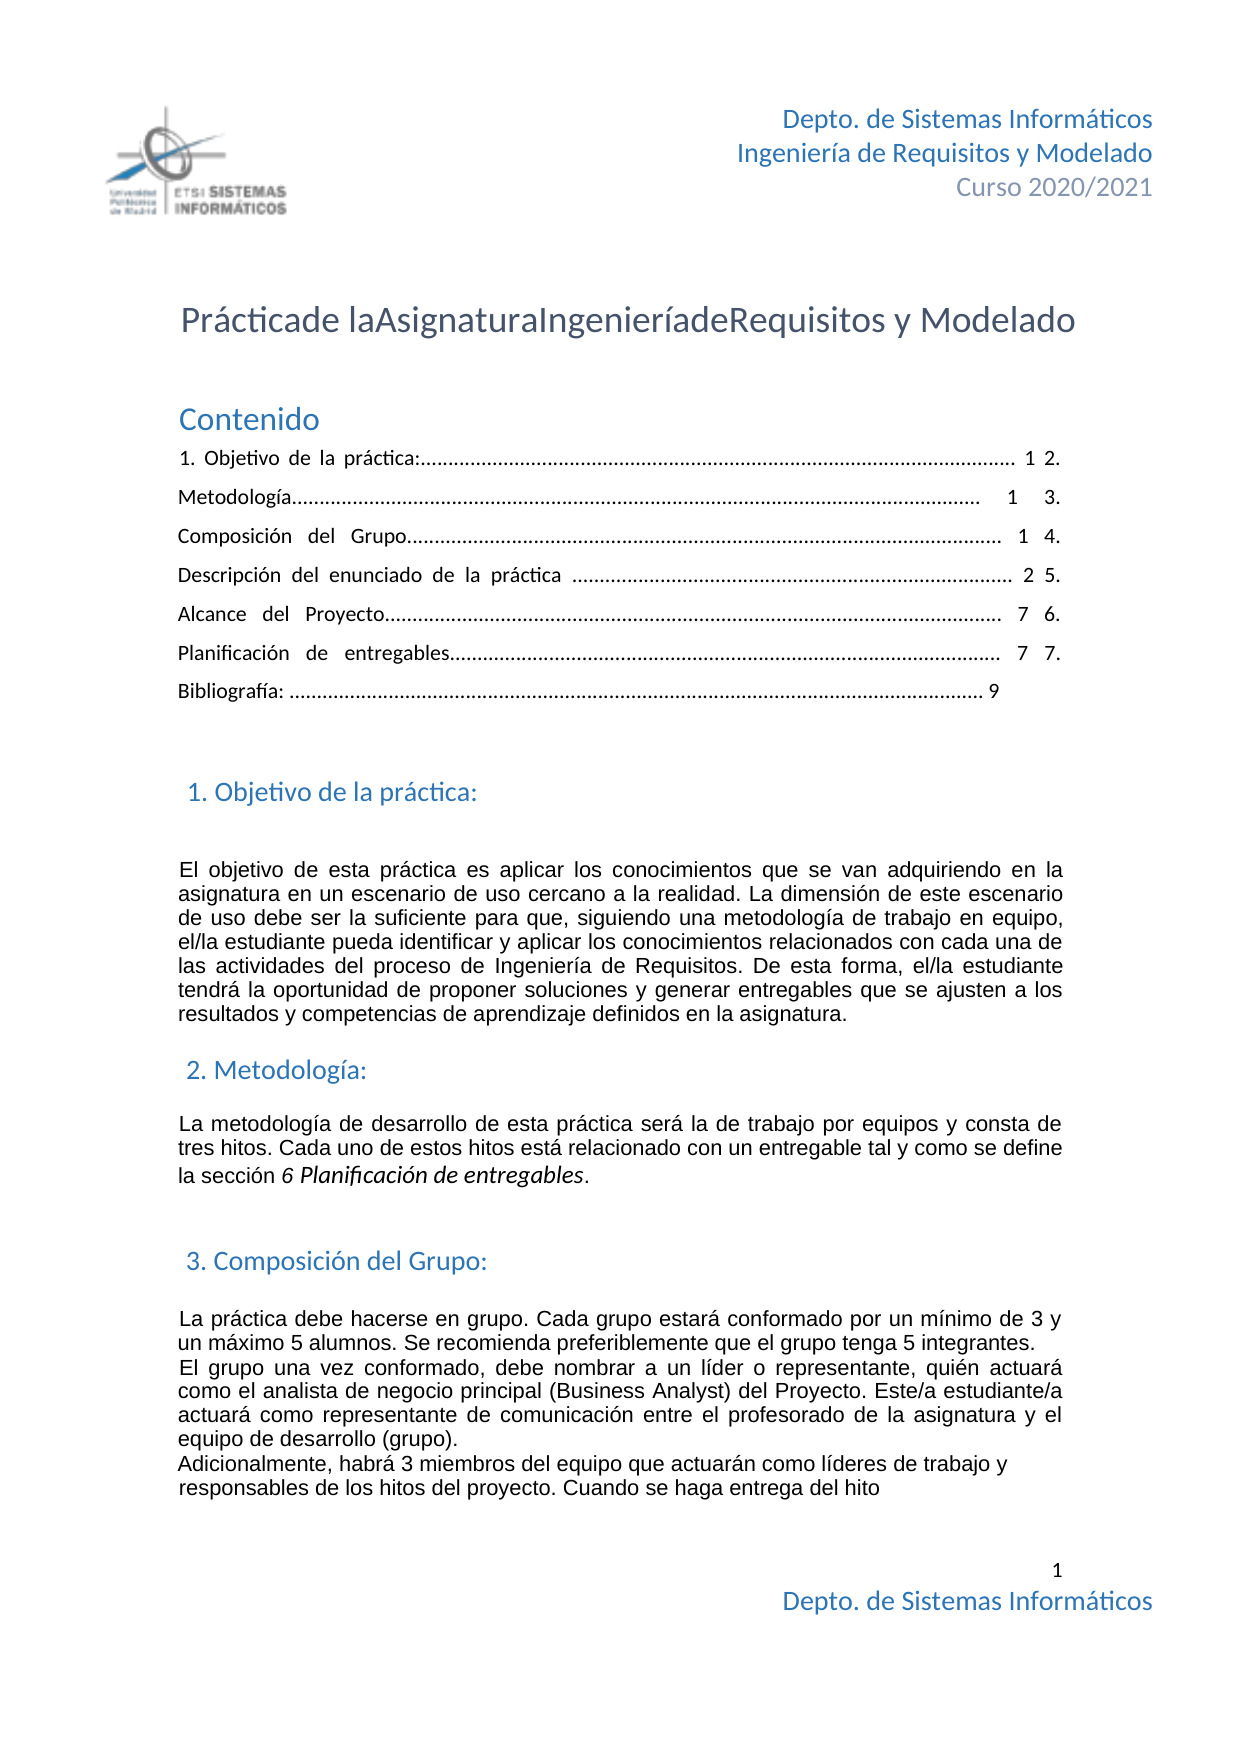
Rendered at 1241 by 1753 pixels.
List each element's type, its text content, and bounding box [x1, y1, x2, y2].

text El grupo una vez conformado, debe nombrar a un líder o representante, quién actuará como el analista de negocio principal (Business Analyst) del Proyecto. Este/a estudiante/a actuará como representante de comunicación entre el profesorado de la asignatura y el equipo de desarrollo (grupo). [178, 1356, 1064, 1452]
text El objetivo de esta práctica es aplicar los conocimientos que se van adquiriendo en la asignatura en un escenario de uso cercano a la realidad. La dimensión de este escenario de uso debe ser la suficiente para que, siguiendo una metodología de trabajo en equipo, el/la estudiante pueda identificar y aplicar los conocimientos relacionados con cada una de las actividades del proceso de Ingeniería de Requisitos. De esta forma, el/la estudiante tendrá la oportunidad de proponer soluciones y generar entregables que se ajusten a los resultados y competencias de aprendizaje definidos en la asignatura. [178, 858, 1064, 1026]
text 1 [100, 1556, 1062, 1583]
text La práctica debe hacerse en grupo. Cada grupo estará conformado por un mínimo de 3 y un máximo 5 alumnos. Se recomienda preferiblemente que el grupo tenga 5 integrantes. [177, 1307, 1063, 1355]
text 3. Composición del Grupo: [186, 1243, 1152, 1277]
text 1. Objetivo de la práctica:............................................................................................................ 1 2. Metodología............................................................................................................................. 1 3. Composición del Grupo............................................................................................................ 1 4. Descripción del enunciado de la práctica ................................................................................ 2 5. Alcance del Proyecto................................................................................................................ 7 6. Planificación de entregables.................................................................................................... 7 7. Bibliografía: .............................................................................................................................. 9 [178, 444, 1062, 704]
text Depto. de Sistemas Informáticos Ingeniería de Requisitos y Modelado Curso 2020/2021 [726, 102, 1153, 204]
text 1. Objetivo de la práctica: [187, 774, 1152, 808]
text Contenido [179, 398, 1152, 439]
text La metodología de desarrollo de esta práctica será la de trabajo por equipos y consta de tres hitos. Cada uno de estos hitos está relacionado con un entregable tal y como se define la sección 6 Planificación de entregables. [178, 1112, 1064, 1189]
text Prácticade laAsignaturaIngenieríadeRequisitos y Modelado [181, 296, 1152, 341]
text Adicionalmente, habrá 3 miembros del equipo que actuarán como líderes de trabajo y responsables de los hitos del proyecto. Cuando se haga entrega del hito [177, 1452, 1064, 1500]
picture [102, 104, 291, 219]
text 2. Metodología: [186, 1052, 1152, 1086]
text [726, 1583, 1153, 1617]
